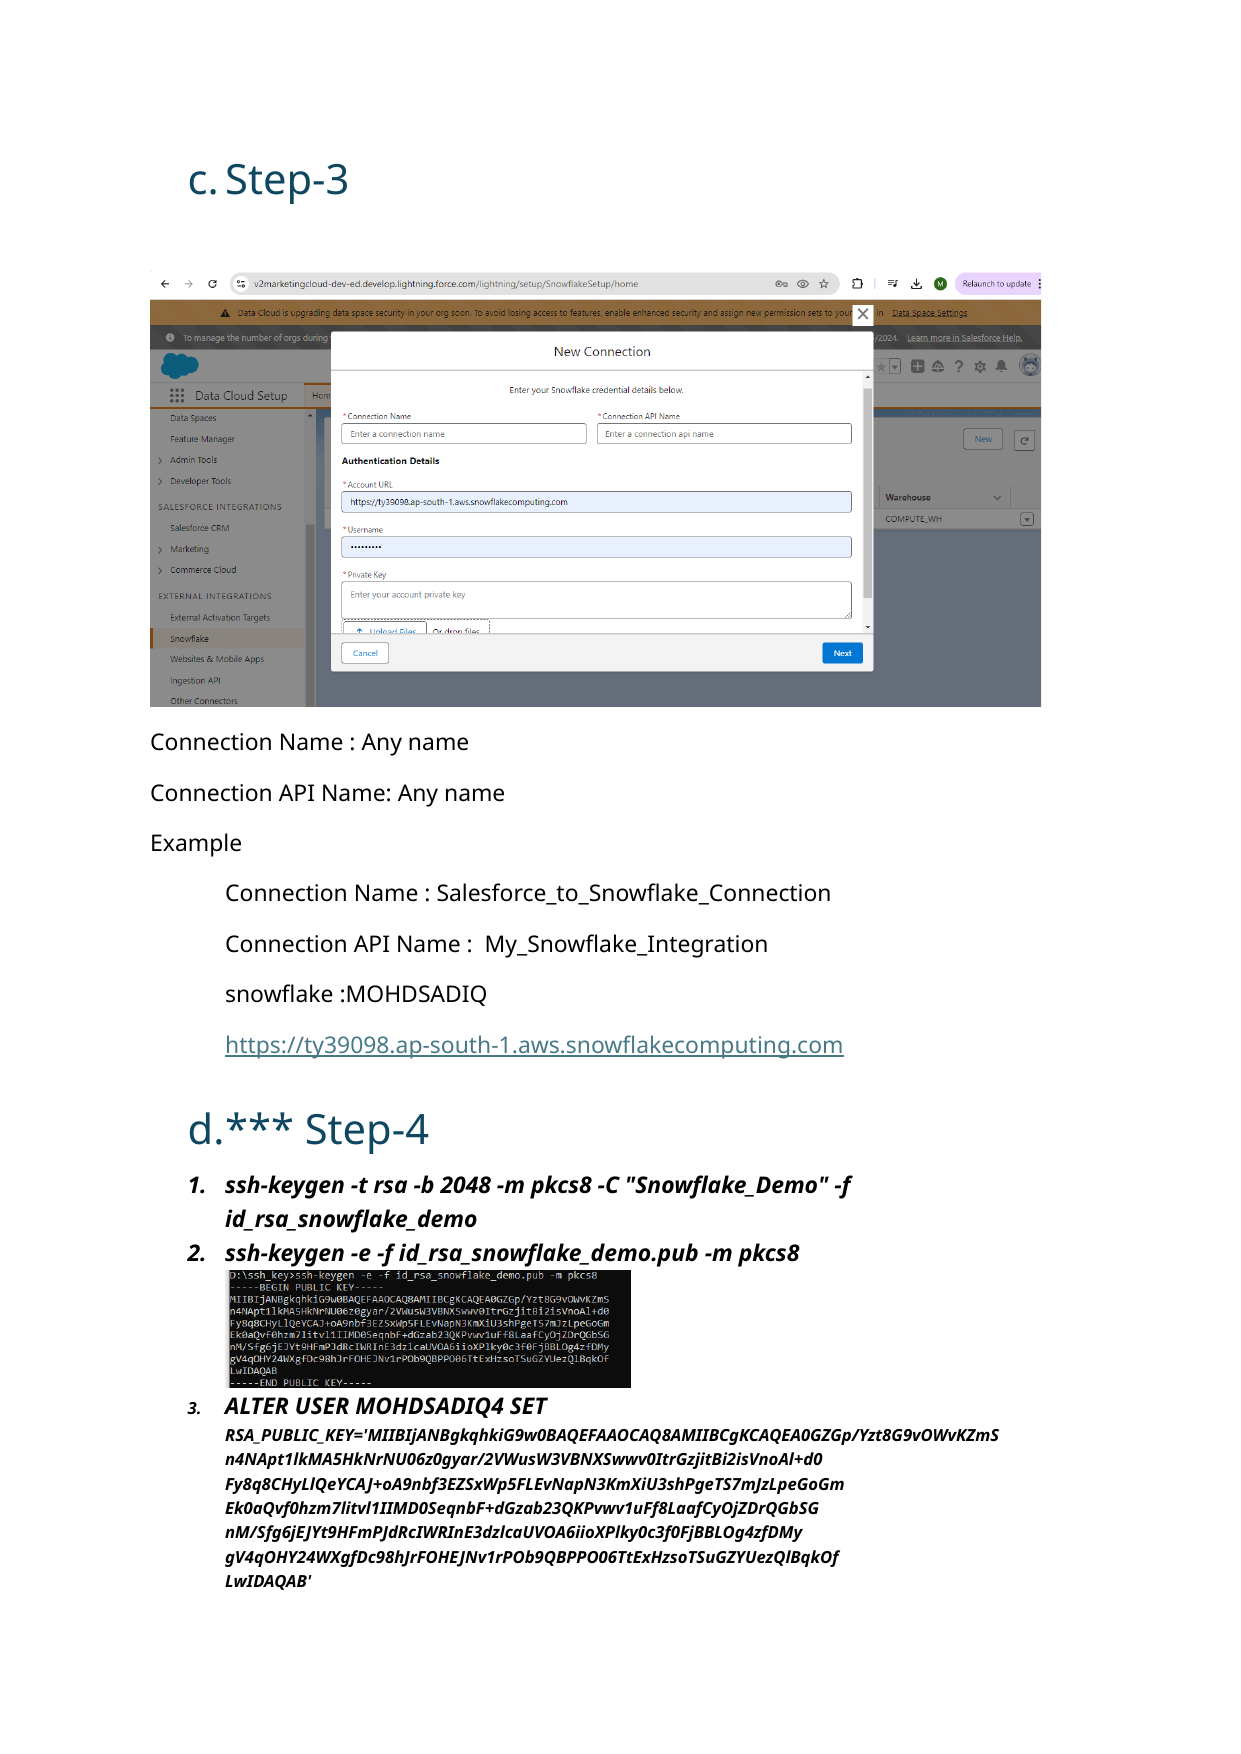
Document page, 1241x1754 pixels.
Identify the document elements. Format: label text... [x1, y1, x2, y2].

list Fy8q8CHyLlQeYCAJ+oA9nbf3EZSxWp5FLEvNapN3KmXiU3shPgeTS7mJzLpeGoGm [225, 1472, 1090, 1495]
text https://ty39098.ap-south-1.aws.snowflakecomputing.com [225, 1029, 1090, 1060]
list gV4qOHY24WXgfDc98hJrFOHEJNv1rPOb9QBPPO06TtExHzsoTSuGZYUezQlBqkOf [225, 1546, 1090, 1568]
list ALTER USER MOHDSADIQ4 SET RSA_PUBLIC_KEY='MIIBIjANBgkqhkiG9w0BAQEFAAOCAQ8AMIIBCgKCAQEA0GZGp/Yzt8G9vOWvKZmS [187, 1390, 1090, 1446]
list Ek0aQvf0hzm7litvl1IIMD0SeqnbF+dGzab23QKPvwv1uFf8LaafCyOjZDrQGbSG [225, 1497, 1090, 1519]
picture [150, 270, 1042, 707]
list ssh-keygen -t rsa -b 2048 -m pkcs8 -C "Snowflake_Demo" -f id_rsa_snowflake_demo [187, 1169, 1090, 1234]
list nM/Sfg6jEJYt9HFmPJdRcIWRInE3dzlcaUVOA6iioXPlky0c3f0FjBBLOg4zfDMy [225, 1521, 1090, 1544]
text Connection Name : Any name [150, 726, 1090, 757]
picture [225, 1270, 631, 1388]
subtitle Step-3 [187, 150, 1090, 207]
subtitle *** Step-4 [187, 1100, 1090, 1157]
text Connection Name : Salesforce_to_Snowflake_Connection [225, 877, 1090, 909]
text Connection API Name : My_Snowflake_Integration [225, 928, 1090, 959]
list n4NApt1lkMA5HkNrNU06z0gyar/2VWusW3VBNXSwwv0ItrGzjitBi2isVnoAl+d0 [225, 1448, 1090, 1470]
text snowflake :MOHDSADIQ [225, 978, 1090, 1009]
text Connection API Name: Any name [150, 777, 1090, 808]
text Example [150, 827, 1090, 858]
list ssh-keygen -e -f id_rsa_snowflake_demo.pub -m pkcs8 [187, 1237, 1090, 1268]
list LwIDAQAB' [225, 1570, 1090, 1593]
